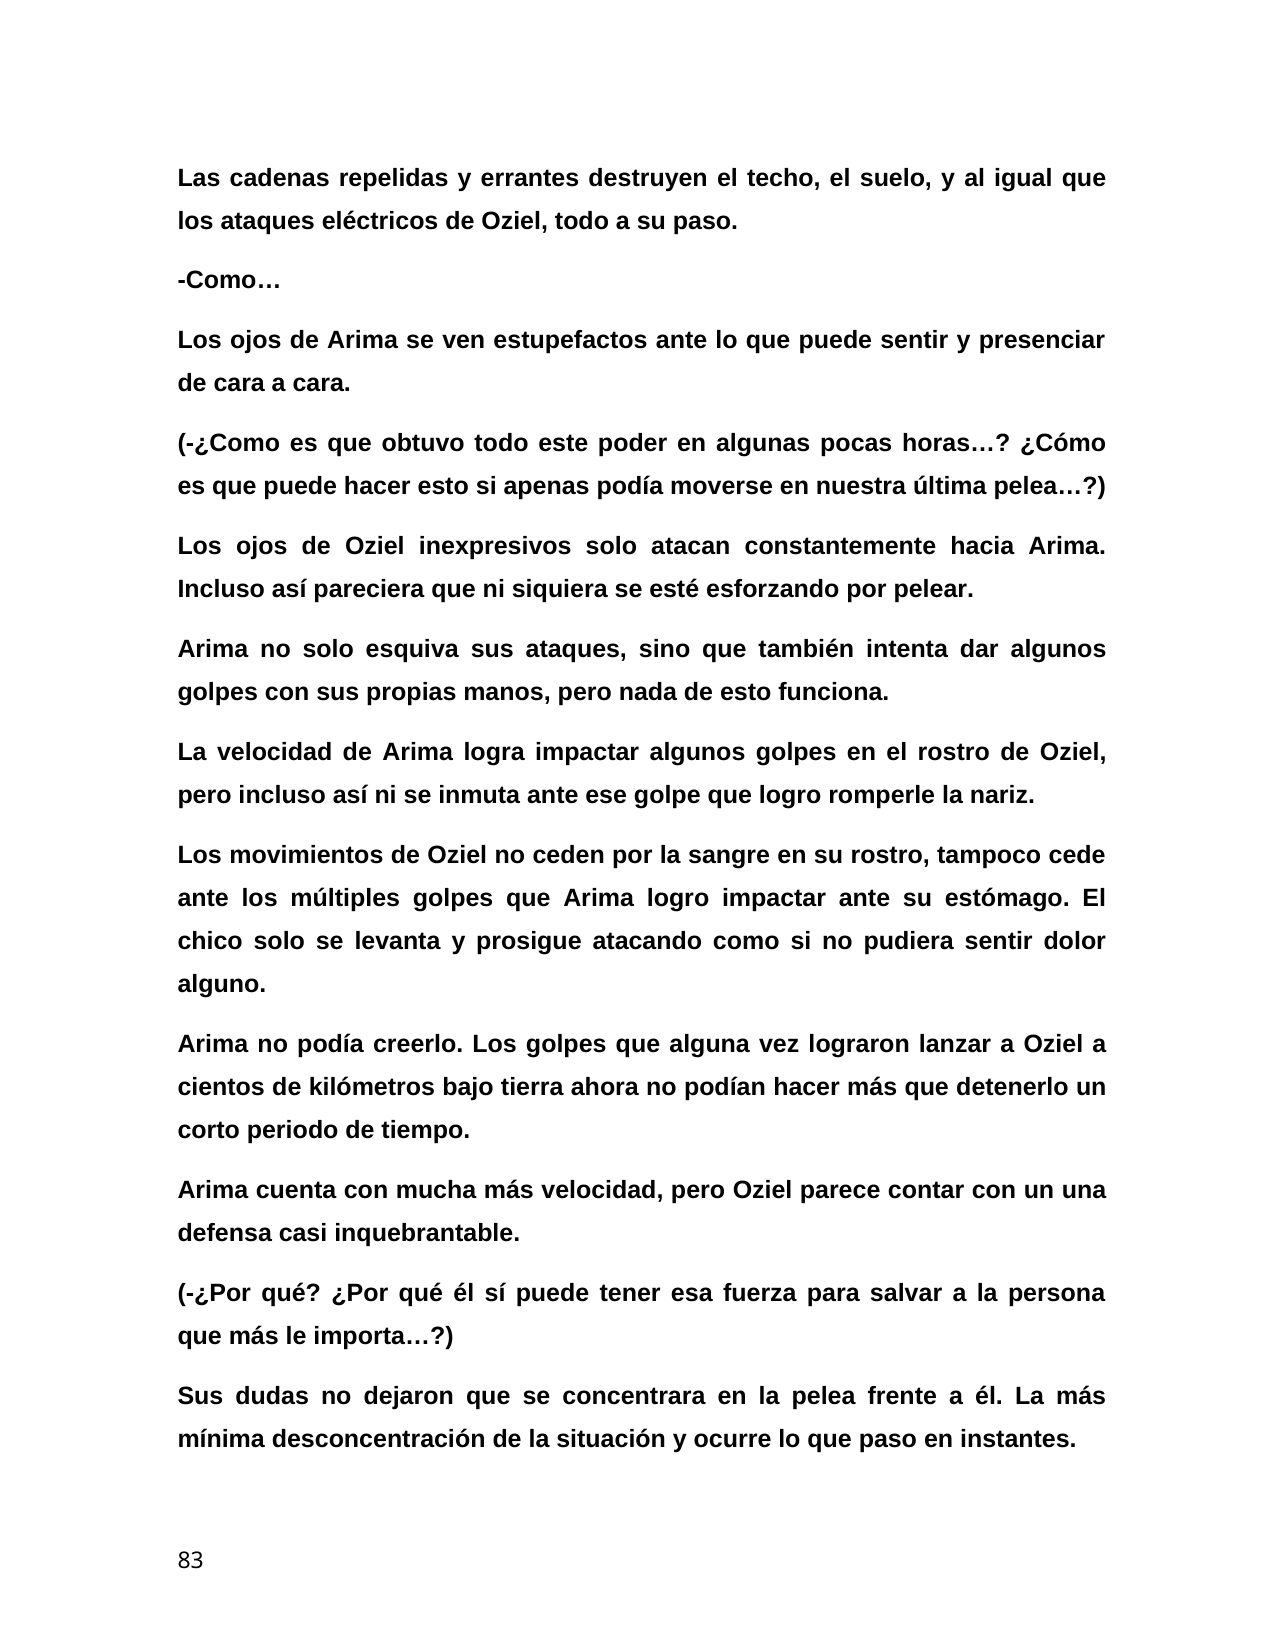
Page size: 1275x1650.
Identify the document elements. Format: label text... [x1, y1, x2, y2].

text Arima cuenta con mucha más velocidad, pero Oziel parece contar con un una defensa casi inquebrantable. [177, 1175, 1107, 1247]
text Arima no podía creerlo. Los golpes que alguna vez lograron lanzar a Oziel a cientos de kilómetros bajo tierra ahora no podían hacer más que detenerlo un corto periodo de tiempo. [177, 1029, 1107, 1144]
text Los ojos de Oziel inexpresivos solo atacan constantemente hacia Arima. Incluso así pareciera que ni siquiera se esté esforzando por pelear. [177, 531, 1107, 603]
text La velocidad de Arima logra impactar algunos golpes en el rostro de Oziel, pero incluso así ni se inmuta ante ese golpe que logro romperle la nariz. [177, 737, 1107, 809]
text (-¿Por qué? ¿Por qué él sí puede tener esa fuerza para salvar a la persona que más le importa…?) [177, 1278, 1107, 1350]
text Las cadenas repelidas y errantes destruyen el techo, el suelo, y al igual que los ataques eléctricos de Oziel, todo a su paso. [177, 162, 1107, 234]
text Sus dudas no dejaron que se concentrara en la pelea frente a él. La más mínima desconcentración de la situación y ocurre lo que paso en instantes. [177, 1381, 1107, 1453]
text -Como… [177, 265, 1107, 294]
text Arima no solo esquiva sus ataques, sino que también intenta dar algunos golpes con sus propias manos, pero nada de esto funciona. [177, 634, 1107, 706]
text (-¿Como es que obtuvo todo este poder en algunas pocas horas…? ¿Cómo es que puede hacer esto si apenas podía moverse en nuestra última pelea…?) [177, 428, 1107, 500]
text Los ojos de Arima se ven estupefactos ante lo que puede sentir y presenciar de cara a cara. [177, 325, 1107, 397]
text Los movimientos de Oziel no ceden por la sangre en su rostro, tampoco cede ante los múltiples golpes que Arima logro impactar ante su estómago. El chico solo se levanta y prosigue atacando como si no pudiera sentir dolor alguno. [177, 840, 1107, 998]
